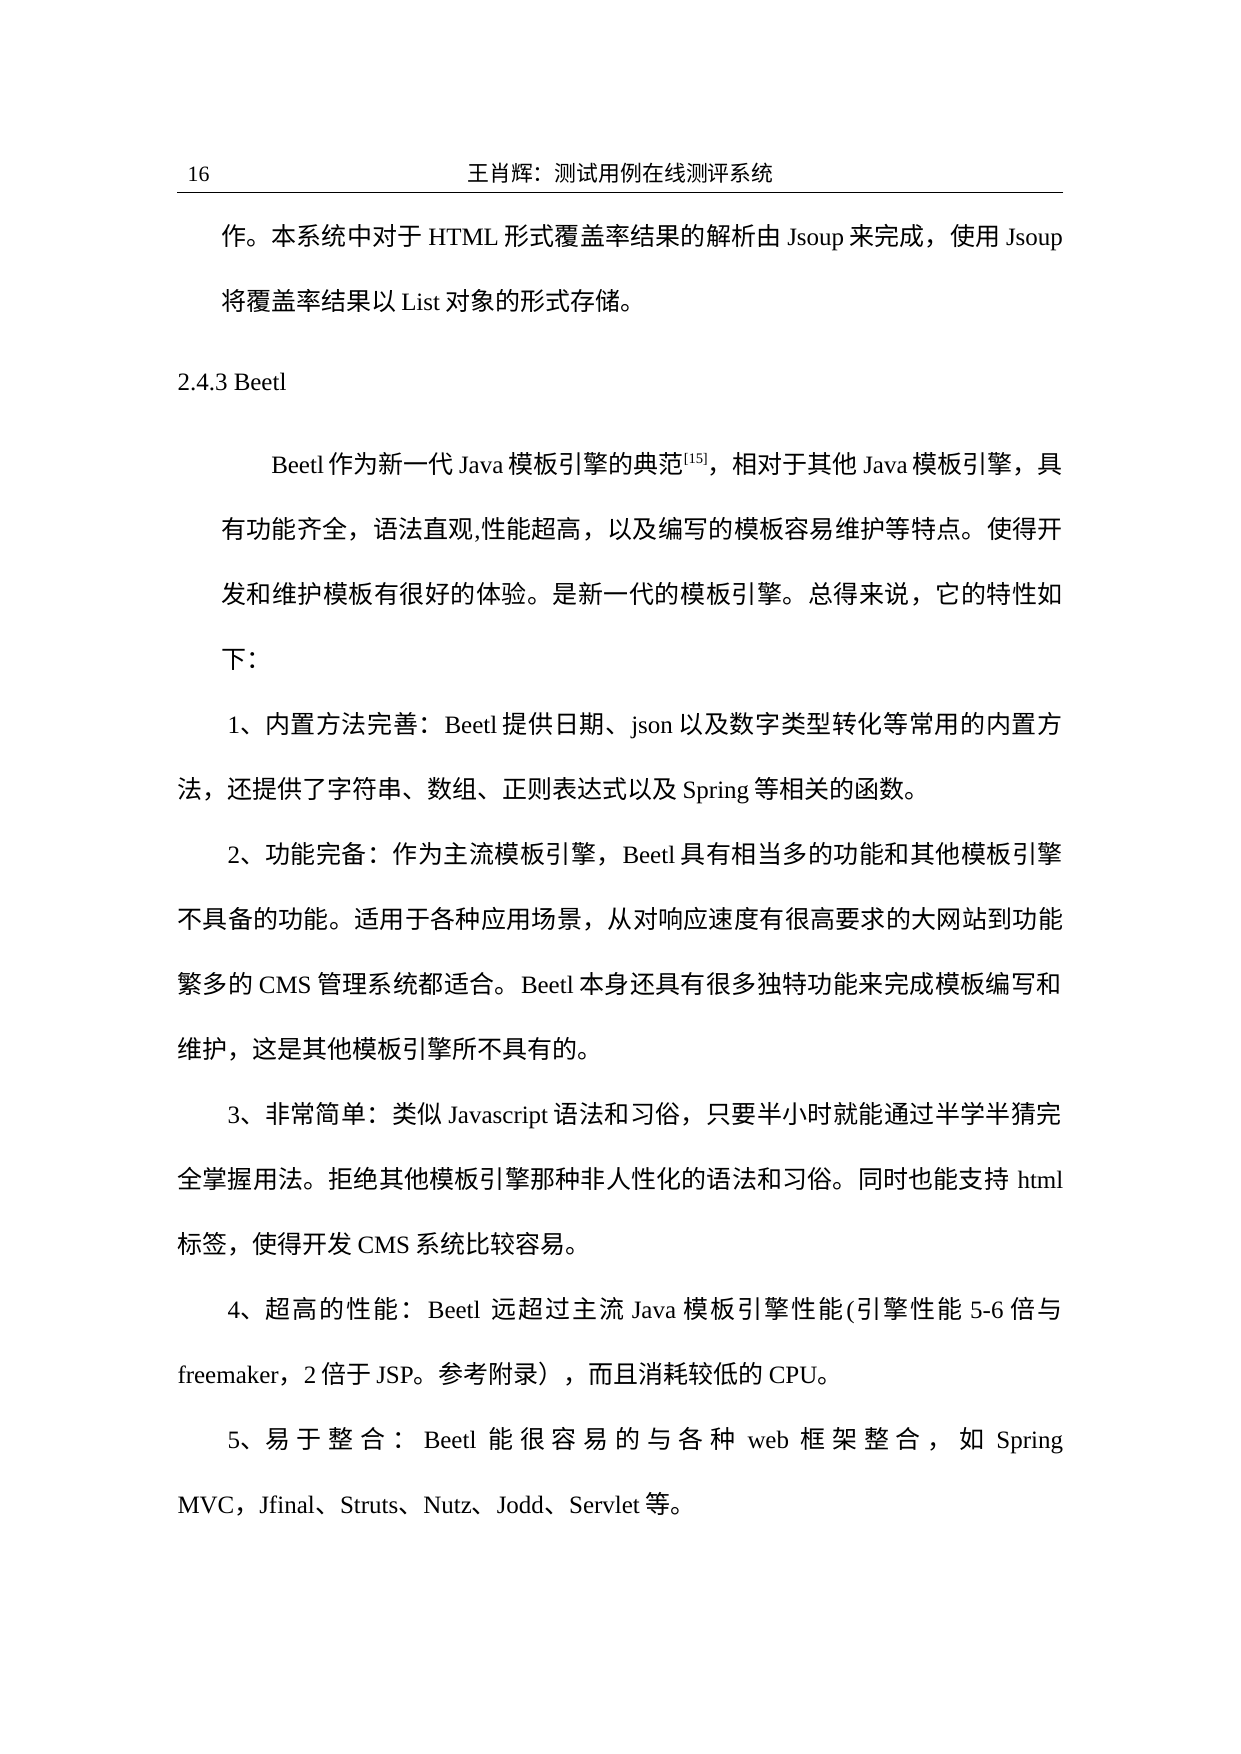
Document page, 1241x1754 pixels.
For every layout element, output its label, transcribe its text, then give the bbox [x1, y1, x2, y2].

subtitle Beetl [177, 365, 1063, 397]
list 易于整合：Beetl能很容易的与各种web框架整合，如Spring MVC，Jfinal、Struts、Nutz、Jodd、Servlet等。 [177, 1405, 1063, 1535]
list 非常简单：类似Javascript语法和习俗，只要半小时就能通过半学半猜完全掌握用法。拒绝其他模板引擎那种非人性化的语法和习俗。同时也能支持html 标签，使得开发CMS系统比较容易。 [177, 1080, 1063, 1275]
list 功能完备：作为主流模板引擎，Beetl具有相当多的功能和其他模板引擎不具备的功能。适用于各种应用场景，从对响应速度有很高要求的大网站到功能繁多的CMS管理系统都适合。Beetl本身还具有很多独特功能来完成模板编写和维护，这是其他模板引擎所不具有的。 [177, 820, 1063, 1080]
list 超高的性能：Beetl 远超过主流Java模板引擎性能(引擎性能5-6倍与freemaker，2倍于JSP。参考附录），而且消耗较低的CPU。 [177, 1275, 1063, 1405]
list 内置方法完善：Beetl提供日期、json以及数字类型转化等常用的内置方法，还提供了字符串、数组、正则表达式以及Spring等相关的函数。 [177, 690, 1063, 820]
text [221, 202, 1063, 332]
text Beetl作为新一代Java模板引擎的典范[15]，相对于其他Java模板引擎，具有功能齐全，语法直观,性能超高，以及编写的模板容易维护等特点。使得开发和维护模板有很好的体验。是新一代的模板引擎。总得来说，它的特性如下： [221, 430, 1063, 690]
